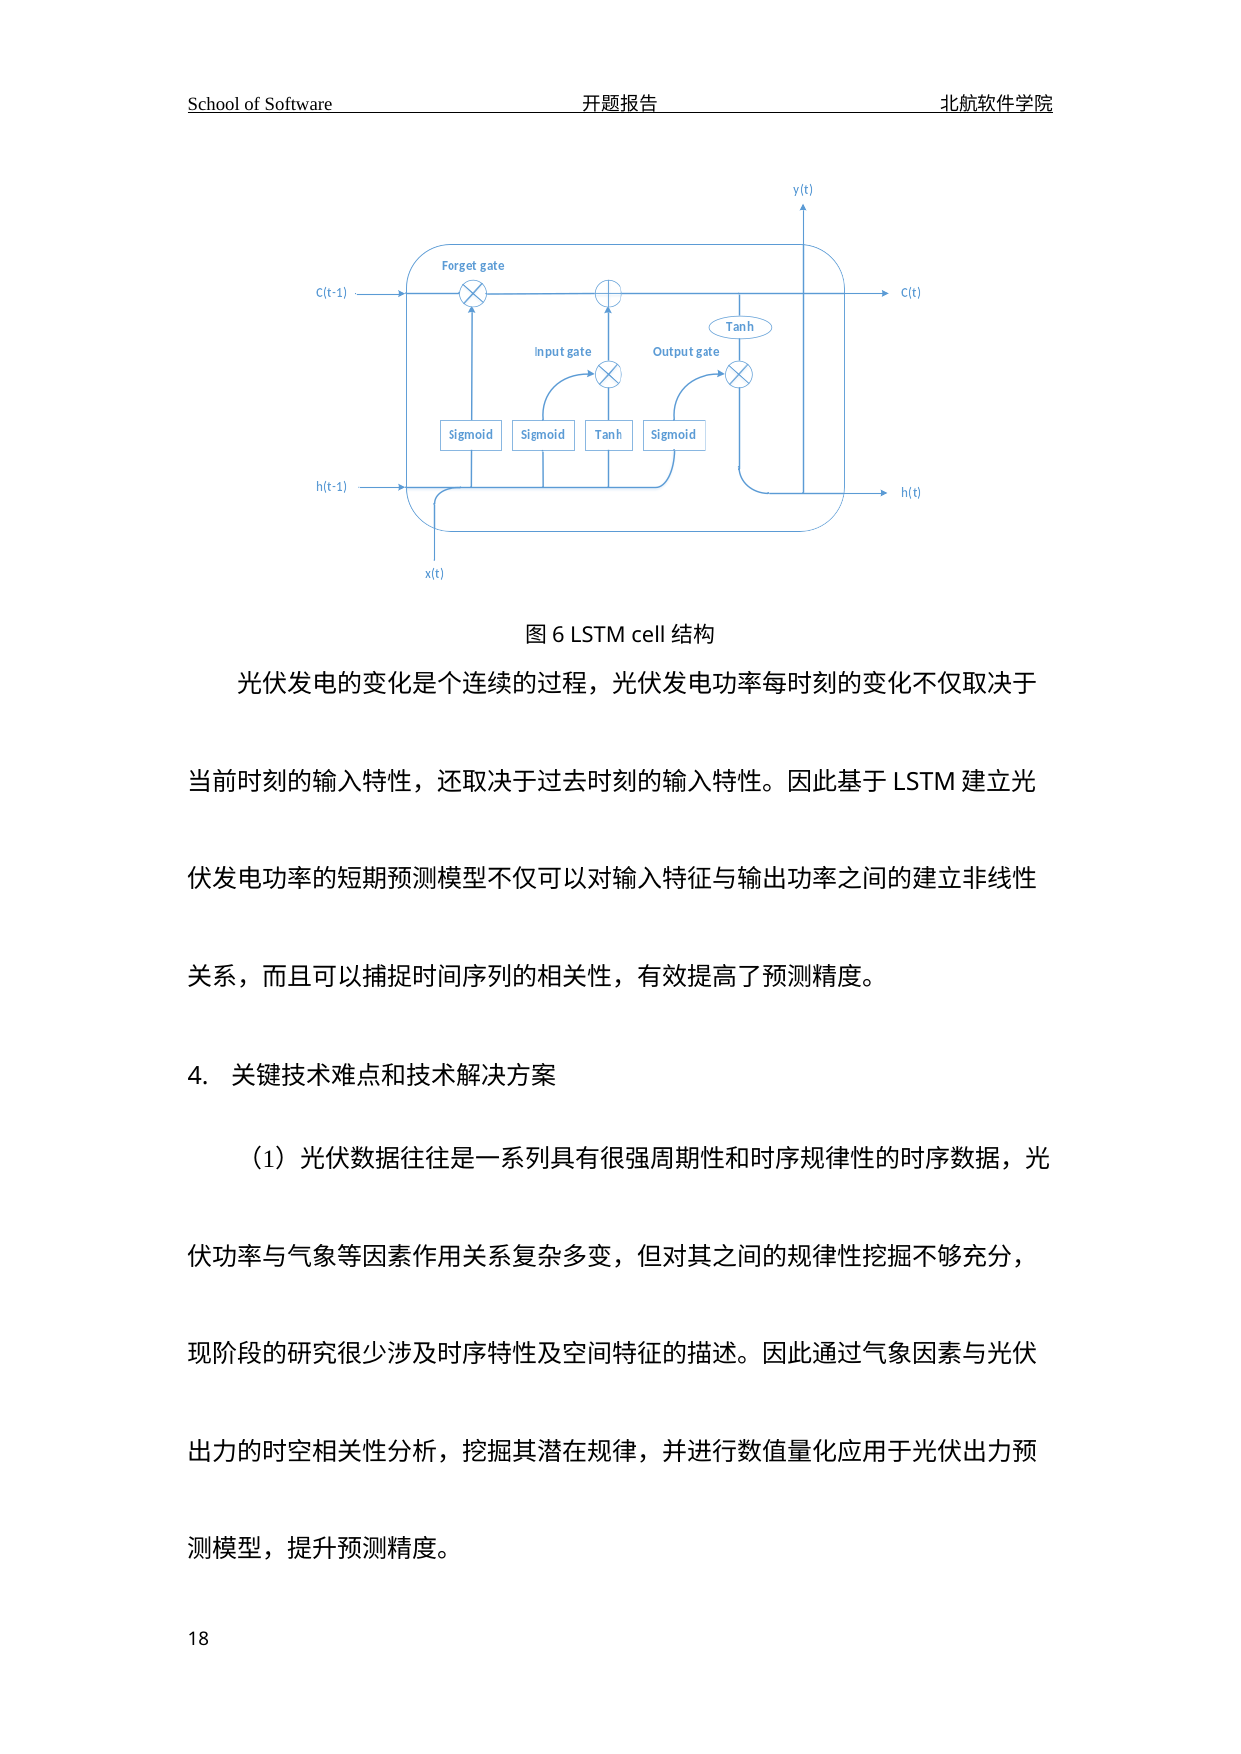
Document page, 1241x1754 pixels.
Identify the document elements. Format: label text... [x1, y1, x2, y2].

text 图6 LSTM cell 结构 [187, 617, 1053, 649]
text 光伏发电的变化是个连续的过程，光伏发电功率每时刻的变化不仅取决于当前时刻的输入特性，还取决于过去时刻的输入特性。因此基于LSTM建立光伏发电功率的短期预测模型不仅可以对输入特征与输出功率之间的建立非线性关系，而且可以捕捉时间序列的相关性，有效提高了预测精度。 [187, 649, 1053, 1007]
text （1）光伏数据往往是一系列具有很强周期性和时序规律性的时序数据，光伏功率与气象等因素作用关系复杂多变，但对其之间的规律性挖掘不够充分，现阶段的研究很少涉及时序特性及空间特征的描述。因此通过气象因素与光伏出力的时空相关性分析，挖掘其潜在规律，并进行数值量化应用于光伏出力预测模型，提升预测精度。 [187, 1124, 1053, 1579]
subtitle 关键技术难点和技术解决方案 [187, 1041, 1053, 1106]
